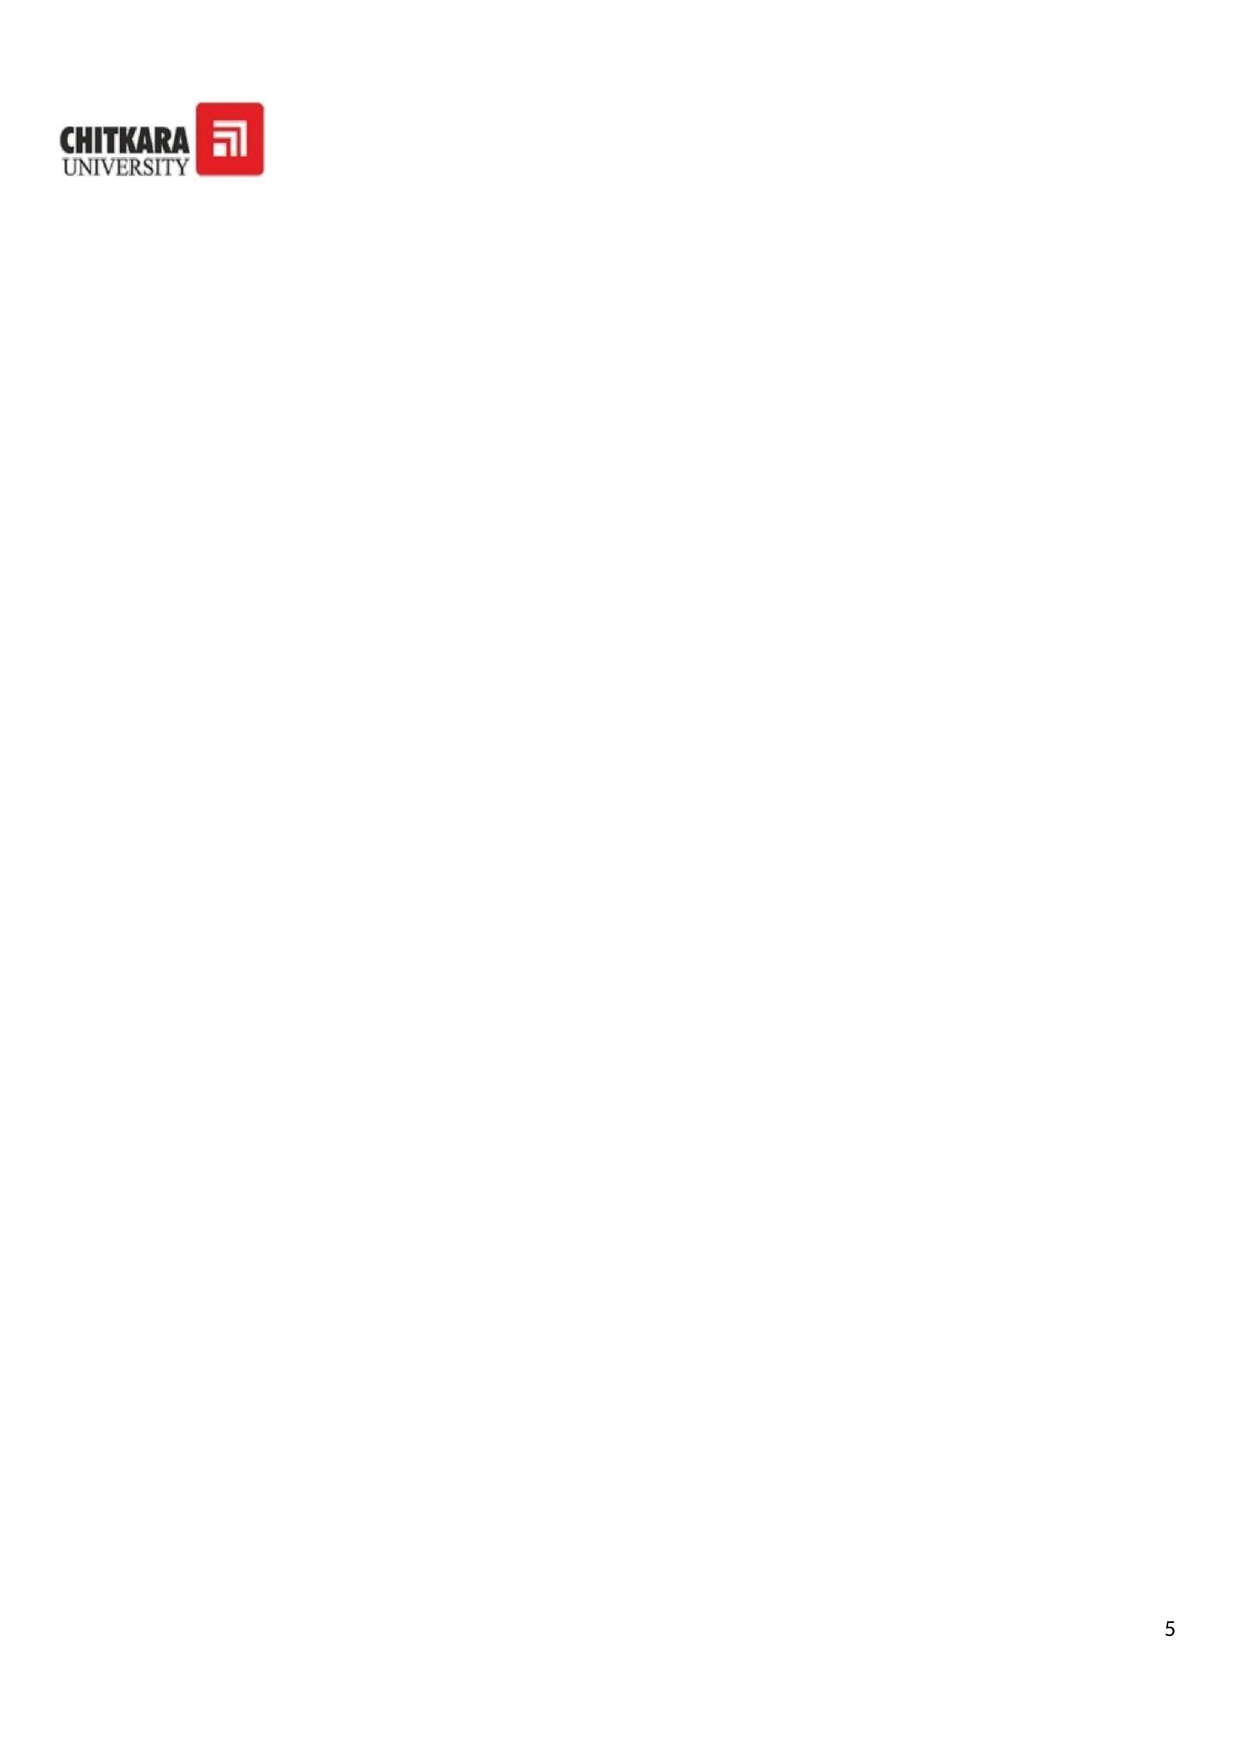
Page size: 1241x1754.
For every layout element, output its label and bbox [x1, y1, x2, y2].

picture [55, 97, 272, 184]
